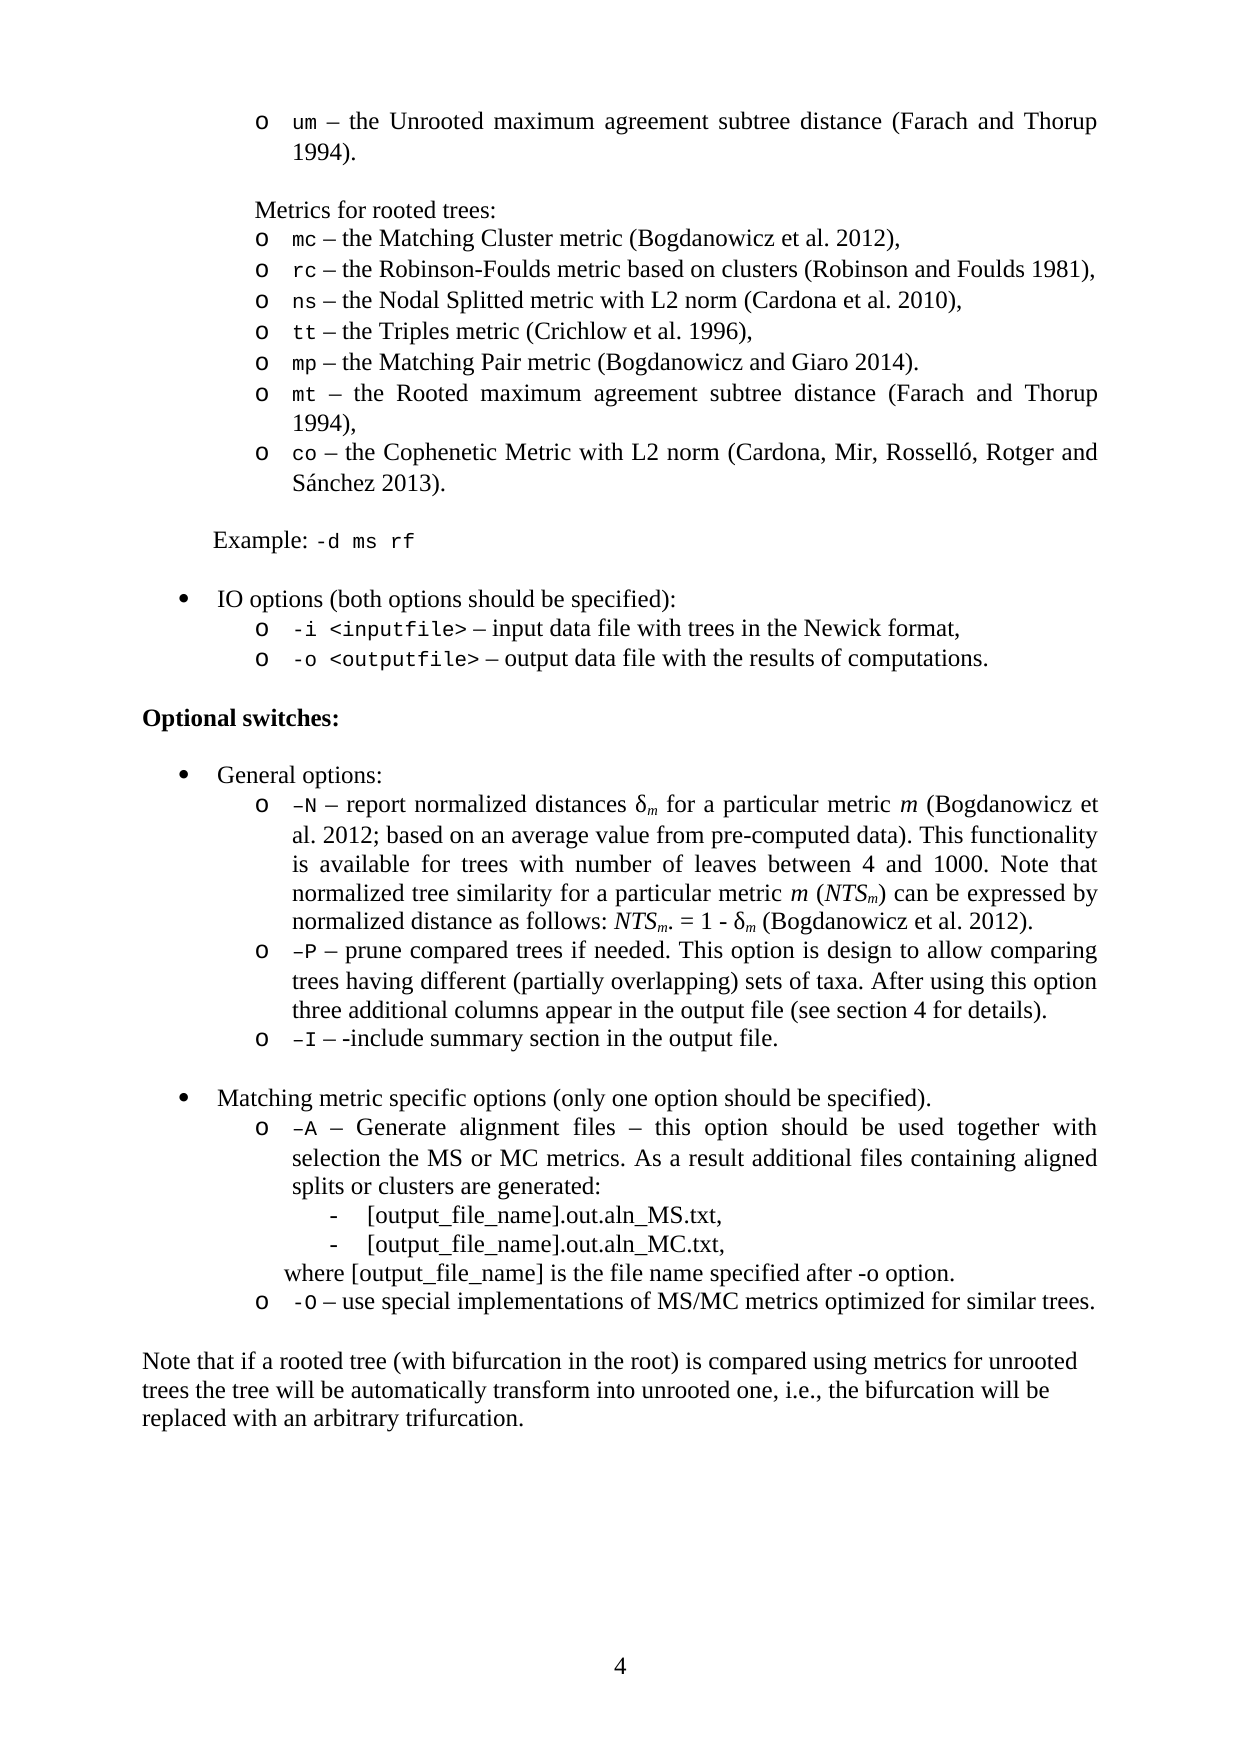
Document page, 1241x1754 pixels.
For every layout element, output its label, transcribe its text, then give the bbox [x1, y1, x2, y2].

list General options: [179, 761, 1098, 789]
list [output_file_name].out.aln_MS.txt, [329, 1200, 1098, 1229]
list IO options (both options should be specified): [179, 584, 1098, 613]
list –P – prune compared trees if needed. This option is design to allow comparing trees having different (partially overlapping) sets of taxa. After using this option three additional columns appear in the output file (see section 4 for details). [254, 935, 1098, 1023]
text where [output_file_name] is the file name specified after -o option. [283, 1258, 1098, 1286]
list –I – -include summary section in the output file. [254, 1023, 1098, 1054]
text Optional switches: [142, 703, 1098, 732]
list –N – report normalized distances δm for a particular metric m (Bogdanowicz et al. 2012; based on an average value from pre-computed data). This functionality is available for trees with number of leaves between 4 and 1000. Note that normalized tree similarity for a particular metric m (NTSm) can be expressed by normalized distance as follows: NTSm. = 1 - δm (Bogdanowicz et al. 2012). [254, 789, 1098, 935]
list mt – the Rooted maximum agreement subtree distance (Farach and Thorup 1994), [254, 378, 1098, 437]
list rc – the Robinson-Foulds metric based on clusters (Robinson and Foulds 1981), [254, 254, 1098, 285]
list -O – use special implementations of MS/MC metrics optimized for similar trees. [254, 1286, 1098, 1317]
list ns – the Nodal Splitted metric with L2 norm (Cardona et al. 2010), [254, 285, 1098, 316]
list Matching metric specific options (only one option should be specified). [179, 1083, 1098, 1112]
list mp – the Matching Pair metric (Bogdanowicz and Giaro 2014). [254, 347, 1098, 378]
text Metrics for rooted trees: [254, 195, 1098, 223]
text Example: -d ms rf [213, 526, 1098, 555]
list mc – the Matching Cluster metric (Bogdanowicz et al. 2012), [254, 223, 1098, 254]
list -i <inputfile> – input data file with trees in the Newick format, [254, 613, 1098, 643]
text Note that if a rooted tree (with bifurcation in the root) is compared using metrics for unrooted trees the tree will be automatically transform into unrooted one, i.e., the bifurcation will be replaced with an arbitrary trifurcation. [142, 1346, 1098, 1432]
list -o <outputfile> – output data file with the results of computations. [254, 643, 1098, 674]
list tt – the Triples metric (Crichlow et al. 1996), [254, 316, 1098, 347]
list um – the Unrooted maximum agreement subtree distance (Farach and Thorup 1994). [254, 106, 1098, 166]
list co – the Cophenetic Metric with L2 norm (Cardona, Mir, Rosselló, Rotger and Sánchez 2013). [254, 437, 1098, 497]
list –A – Generate alignment files – this option should be used together with selection the MS or MC metrics. As a result additional files containing aligned splits or clusters are generated: [254, 1112, 1098, 1200]
list [output_file_name].out.aln_MC.txt, [329, 1229, 1098, 1258]
